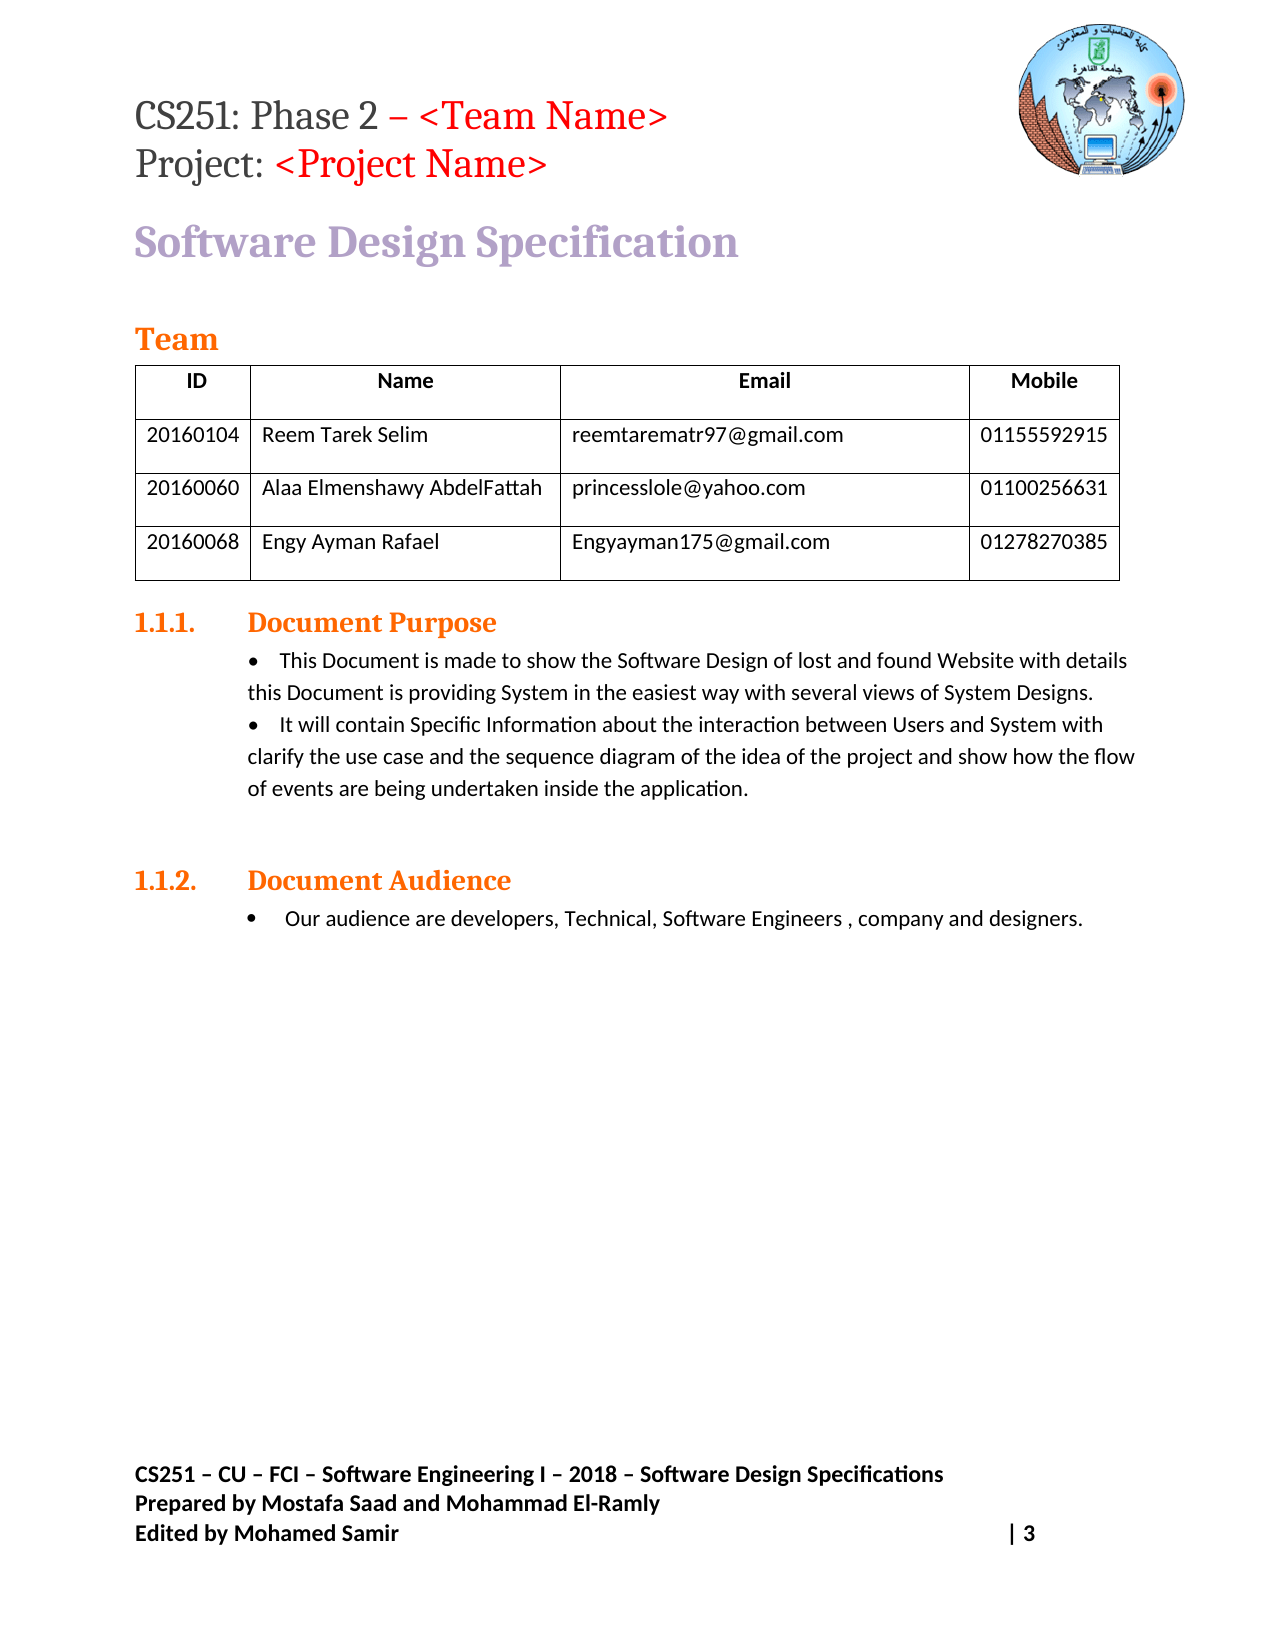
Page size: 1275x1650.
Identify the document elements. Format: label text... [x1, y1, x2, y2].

table_header Name [251, 366, 560, 419]
table_cell 20160068 [136, 527, 250, 580]
table_cell 01278270385 [970, 527, 1119, 580]
table_header Email [561, 366, 969, 419]
table_cell princesslole@yahoo.com [561, 474, 969, 526]
table_cell Engy Ayman Rafael [251, 527, 560, 580]
table_cell 20160060 [136, 474, 250, 526]
subtitle Document Audience [135, 864, 1140, 897]
table_header ID [136, 366, 250, 419]
table_cell 01155592915 [970, 420, 1119, 472]
table_cell Reem Tarek Selim [251, 420, 560, 472]
list • It will contain Specific Information about the interaction between Users and System with clarify the use case and the sequence diagram of the idea of the project and show how the flow of events are being undertaken inside the application. [247, 710, 1140, 803]
subtitle Document Purpose [135, 606, 1140, 639]
list • This Document is made to show the Software Design of lost and found Website with details this Document is providing System in the easiest way with several views of System Designs. [247, 646, 1140, 706]
picture [1018, 24, 1186, 180]
list Our audience are developers, Technical, Software Engineers , company and designers. [247, 904, 1140, 932]
table_cell reemtarematr97@gmail.com [561, 420, 969, 472]
subtitle Team [135, 320, 1140, 359]
table_cell 20160104 [136, 420, 250, 472]
table_cell Engyayman175@gmail.com [561, 527, 969, 580]
table_header Mobile [970, 366, 1119, 419]
table_cell 01100256631 [970, 474, 1119, 526]
table_cell Alaa Elmenshawy AbdelFattah [251, 474, 560, 526]
